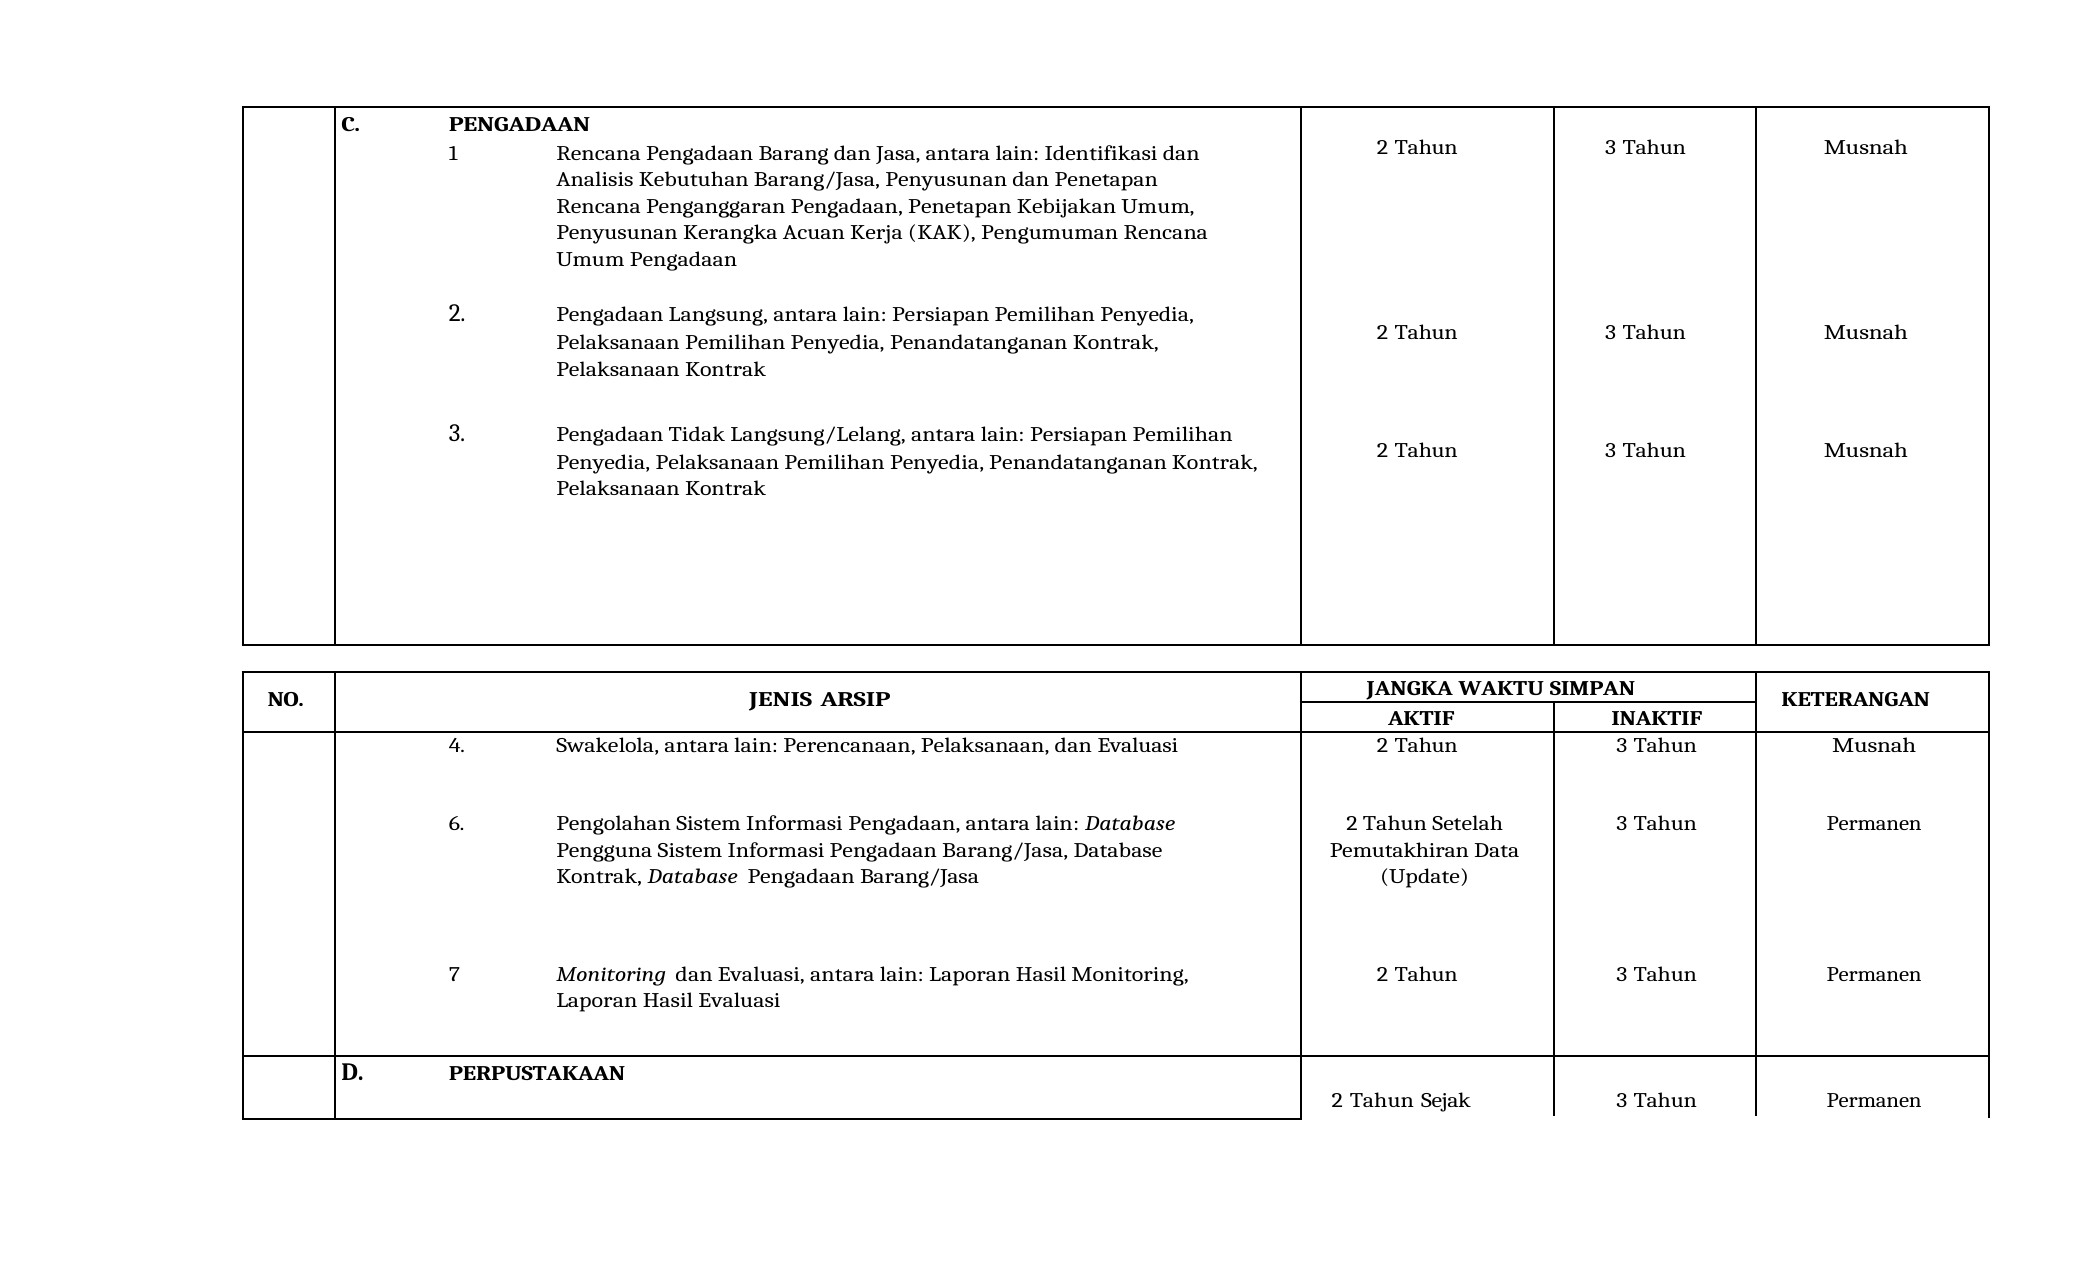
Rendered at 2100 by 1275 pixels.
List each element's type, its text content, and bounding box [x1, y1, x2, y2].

table_cell Musnah Musnah Musnah [1757, 108, 1988, 644]
table_cell INAKTIF [1555, 703, 1755, 731]
table_cell 3 Tahun [1555, 949, 1755, 1055]
table_cell 2 Tahun 2 Tahun 2 Tahun [1302, 108, 1553, 644]
table_cell 2 Tahun Sejak [1302, 1057, 1554, 1118]
table_header JANGKA WAKTU SIMPAN [1302, 673, 1755, 701]
table_cell 3 Tahun [1554, 1057, 1756, 1118]
table_cell 7 Monitoring dan Evaluasi, antara lain: Laporan Hasil Monitoring, Laporan Hasil Evaluasi [336, 949, 1300, 1055]
table_header NO. [244, 673, 334, 731]
table_cell 3 Tahun [1555, 733, 1755, 802]
table_cell C. PENGADAAN 1 Rencana Pengadaan Barang dan Jasa, antara lain: Identifikasi dan Analisis Kebutuhan Barang/Jasa, Penyusunan dan Penetapan Rencana Penganggaran Pengadaan, Penetapan Kebijakan Umum, Penyusunan Kerangka Acuan Kerja (KAK), Pengumuman Rencana Umum Pengadaan Pengadaan Langsung, antara lain: Persiapan Pemilihan Penyedia, Pelaksanaan Pemilihan Penyedia, Penandatanganan Kontrak, Pelaksanaan Kontrak Pengadaan Tidak Langsung/Lelang, antara lain: Persiapan Pemilihan Penyedia, Pelaksanaan Pemilihan Penyedia, Penandatanganan Kontrak, Pelaksanaan Kontrak [336, 108, 1300, 644]
table_cell [244, 733, 334, 1055]
table_cell 3 Tahun [1555, 802, 1755, 949]
table_cell Permanen [1756, 1057, 1988, 1118]
table_cell 2 Tahun [1302, 733, 1553, 802]
table_cell 2 Tahun [1302, 949, 1553, 1055]
table_cell 6. Pengolahan Sistem Informasi Pengadaan, antara lain: Database Pengguna Sistem Informasi Pengadaan Barang/Jasa, Database Kontrak, Database Pengadaan Barang/Jasa [336, 802, 1300, 949]
table_cell [244, 1057, 334, 1118]
table_cell Permanen [1757, 949, 1988, 1055]
table_header JENIS ARSIP [336, 673, 1300, 731]
table_cell AKTIF [1302, 703, 1553, 731]
table_cell 4. Swakelola, antara lain: Perencanaan, Pelaksanaan, dan Evaluasi [336, 733, 1300, 802]
table_cell Permanen [1757, 802, 1988, 949]
table_header KETERANGAN [1757, 673, 1988, 731]
table_cell Musnah [1757, 733, 1988, 802]
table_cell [336, 1057, 1300, 1118]
table_cell 3 Tahun 3 Tahun 3 Tahun [1555, 108, 1755, 644]
table_cell 2 Tahun Setelah Pemutakhiran Data (Update) [1302, 802, 1553, 949]
table_cell [244, 108, 334, 644]
